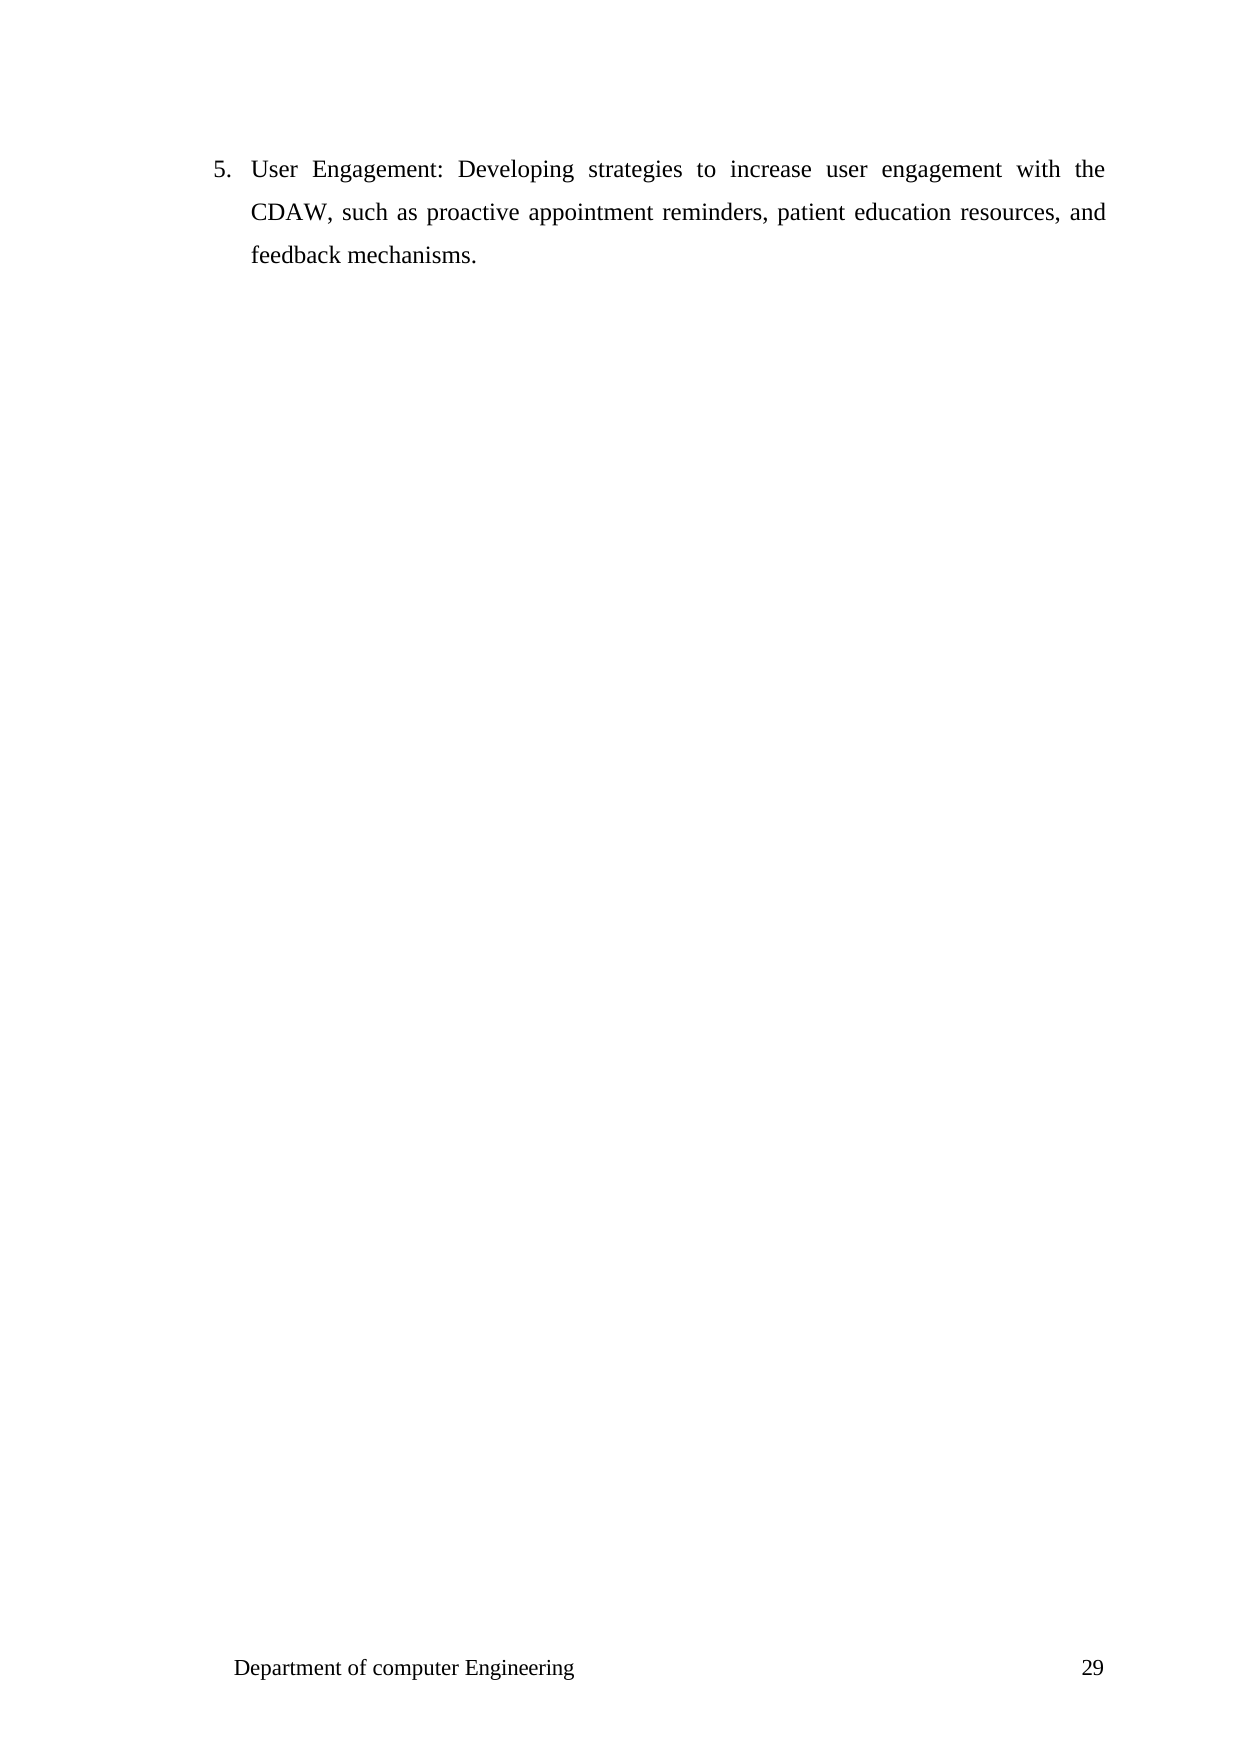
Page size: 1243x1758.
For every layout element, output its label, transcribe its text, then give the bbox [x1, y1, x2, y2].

list User Engagement: Developing strategies to increase user engagement with the CDAW, such as proactive appointment reminders, patient education resources, and feedback mechanisms. [213, 154, 1106, 269]
